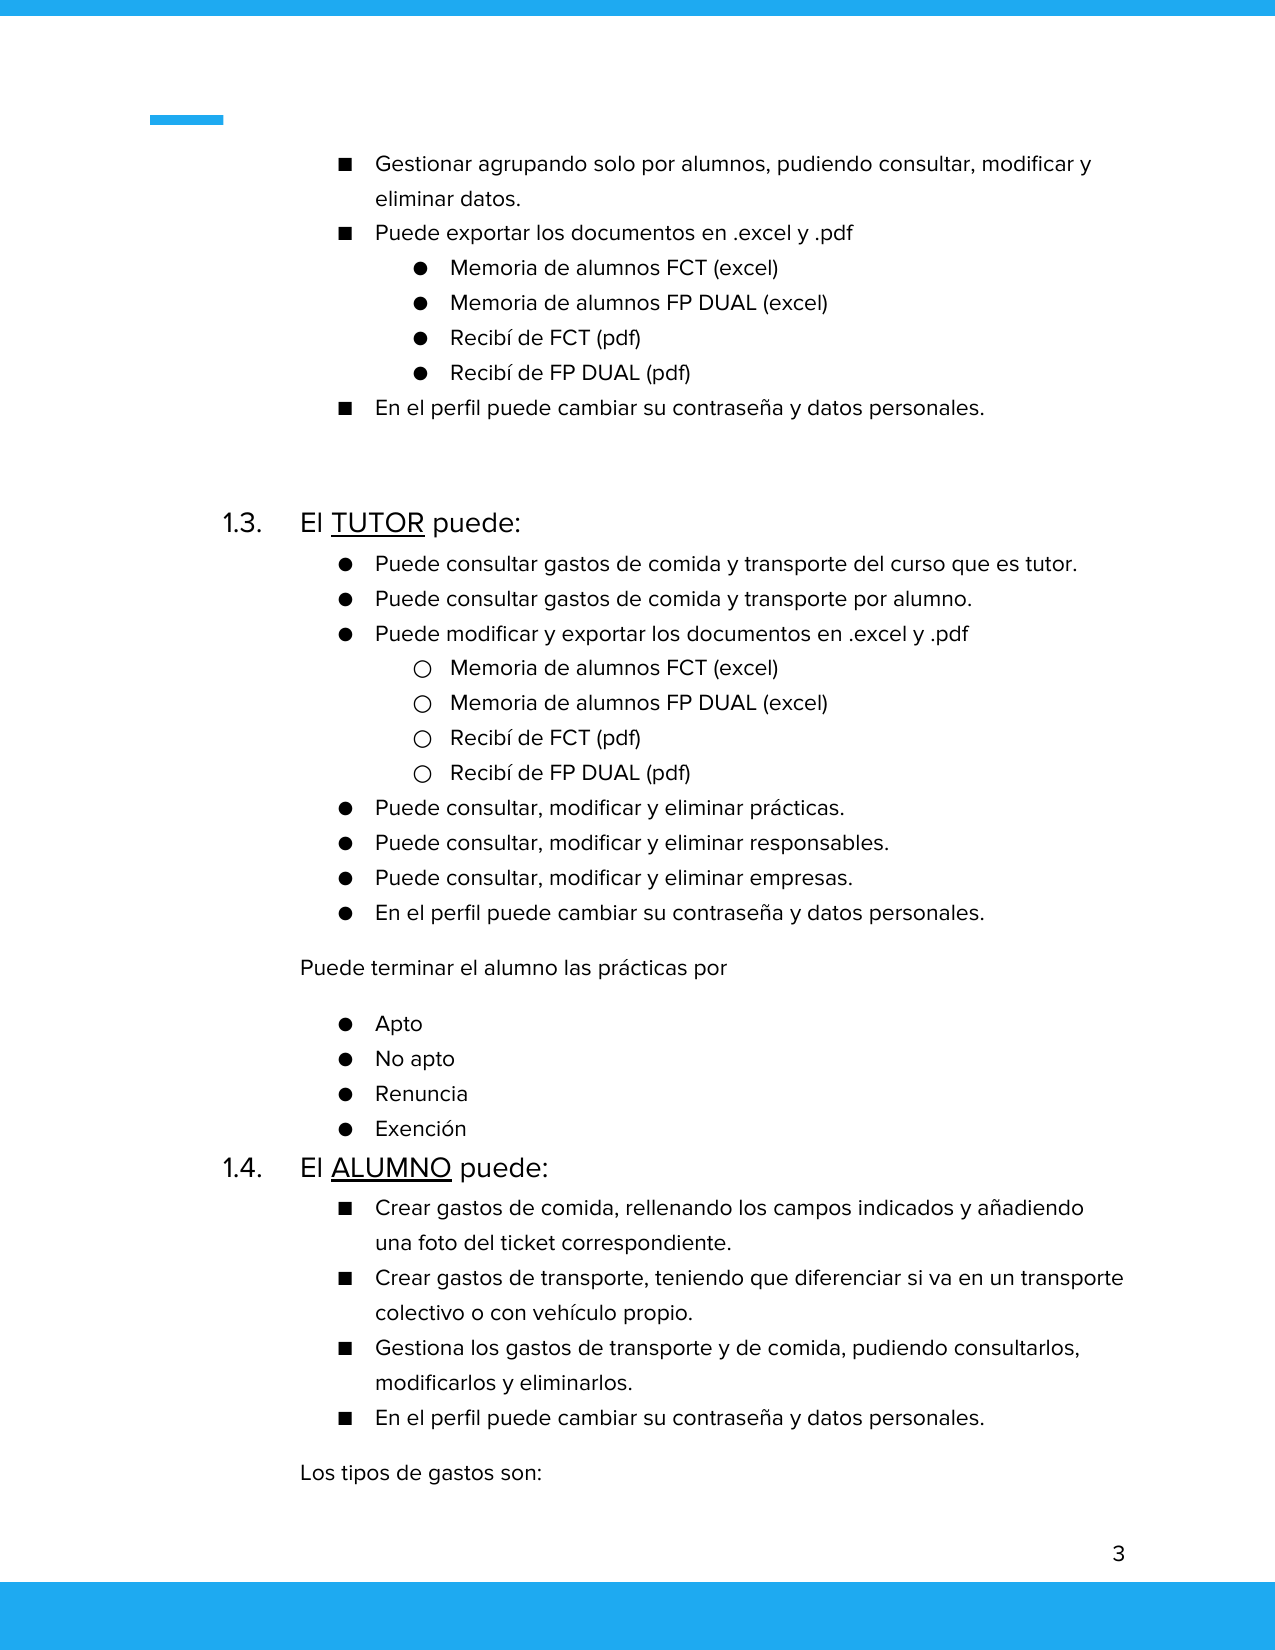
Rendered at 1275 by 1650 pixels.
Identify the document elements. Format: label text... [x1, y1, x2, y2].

list Puede consultar gastos de comida y transporte por alumno. [337, 585, 1125, 613]
list Puede modificar y exportar los documentos en .excel y .pdf [337, 620, 1125, 648]
list Memoria de alumnos FP DUAL (excel) [412, 690, 1125, 718]
picture [0, 0, 1275, 16]
list Puede exportar los documentos en .excel y .pdf [337, 220, 1125, 248]
list Crear gastos de transporte, teniendo que diferenciar si va en un transporte colectivo o con vehículo propio. [337, 1264, 1125, 1327]
list Gestionar agrupando solo por alumnos, pudiendo consultar, modificar y eliminar datos. [337, 150, 1125, 213]
list Puede consultar, modificar y eliminar empresas. [337, 864, 1125, 892]
list Exención [337, 1115, 1125, 1143]
text Los tipos de gastos son: [300, 1459, 1125, 1487]
list Renuncia [337, 1080, 1125, 1108]
list Recibí de FCT (pdf) [412, 324, 1125, 352]
list En el perfil puede cambiar su contraseña y datos personales. [337, 1404, 1125, 1432]
list Crear gastos de comida, rellenando los campos indicados y añadiendo una foto del ticket correspondiente. [337, 1194, 1125, 1257]
list Puede consultar gastos de comida y transporte del curso que es tutor. [337, 550, 1125, 578]
list Puede consultar, modificar y eliminar prácticas. [337, 794, 1125, 822]
list Memoria de alumnos FP DUAL (excel) [412, 289, 1125, 317]
list Memoria de alumnos FCT (excel) [412, 255, 1125, 283]
list Recibí de FP DUAL (pdf) [412, 759, 1125, 787]
list Apto [337, 1011, 1125, 1038]
list Memoria de alumnos FCT (excel) [412, 655, 1125, 683]
list Recibí de FP DUAL (pdf) [412, 359, 1125, 387]
subtitle El ALUMNO puede: [262, 1150, 1125, 1186]
list Recibí de FCT (pdf) [412, 724, 1125, 752]
list En el perfil puede cambiar su contraseña y datos personales. [337, 899, 1125, 927]
list Gestiona los gastos de transporte y de comida, pudiendo consultarlos, modificarlos y eliminarlos. [337, 1334, 1125, 1397]
subtitle El TUTOR puede: [262, 506, 1125, 541]
picture [0, 1582, 1275, 1650]
text Puede terminar el alumno las prácticas por [300, 955, 1125, 983]
list En el perfil puede cambiar su contraseña y datos personales. [337, 394, 1125, 422]
picture [150, 115, 224, 125]
list No apto [337, 1045, 1125, 1073]
list Puede consultar, modificar y eliminar responsables. [337, 829, 1125, 857]
